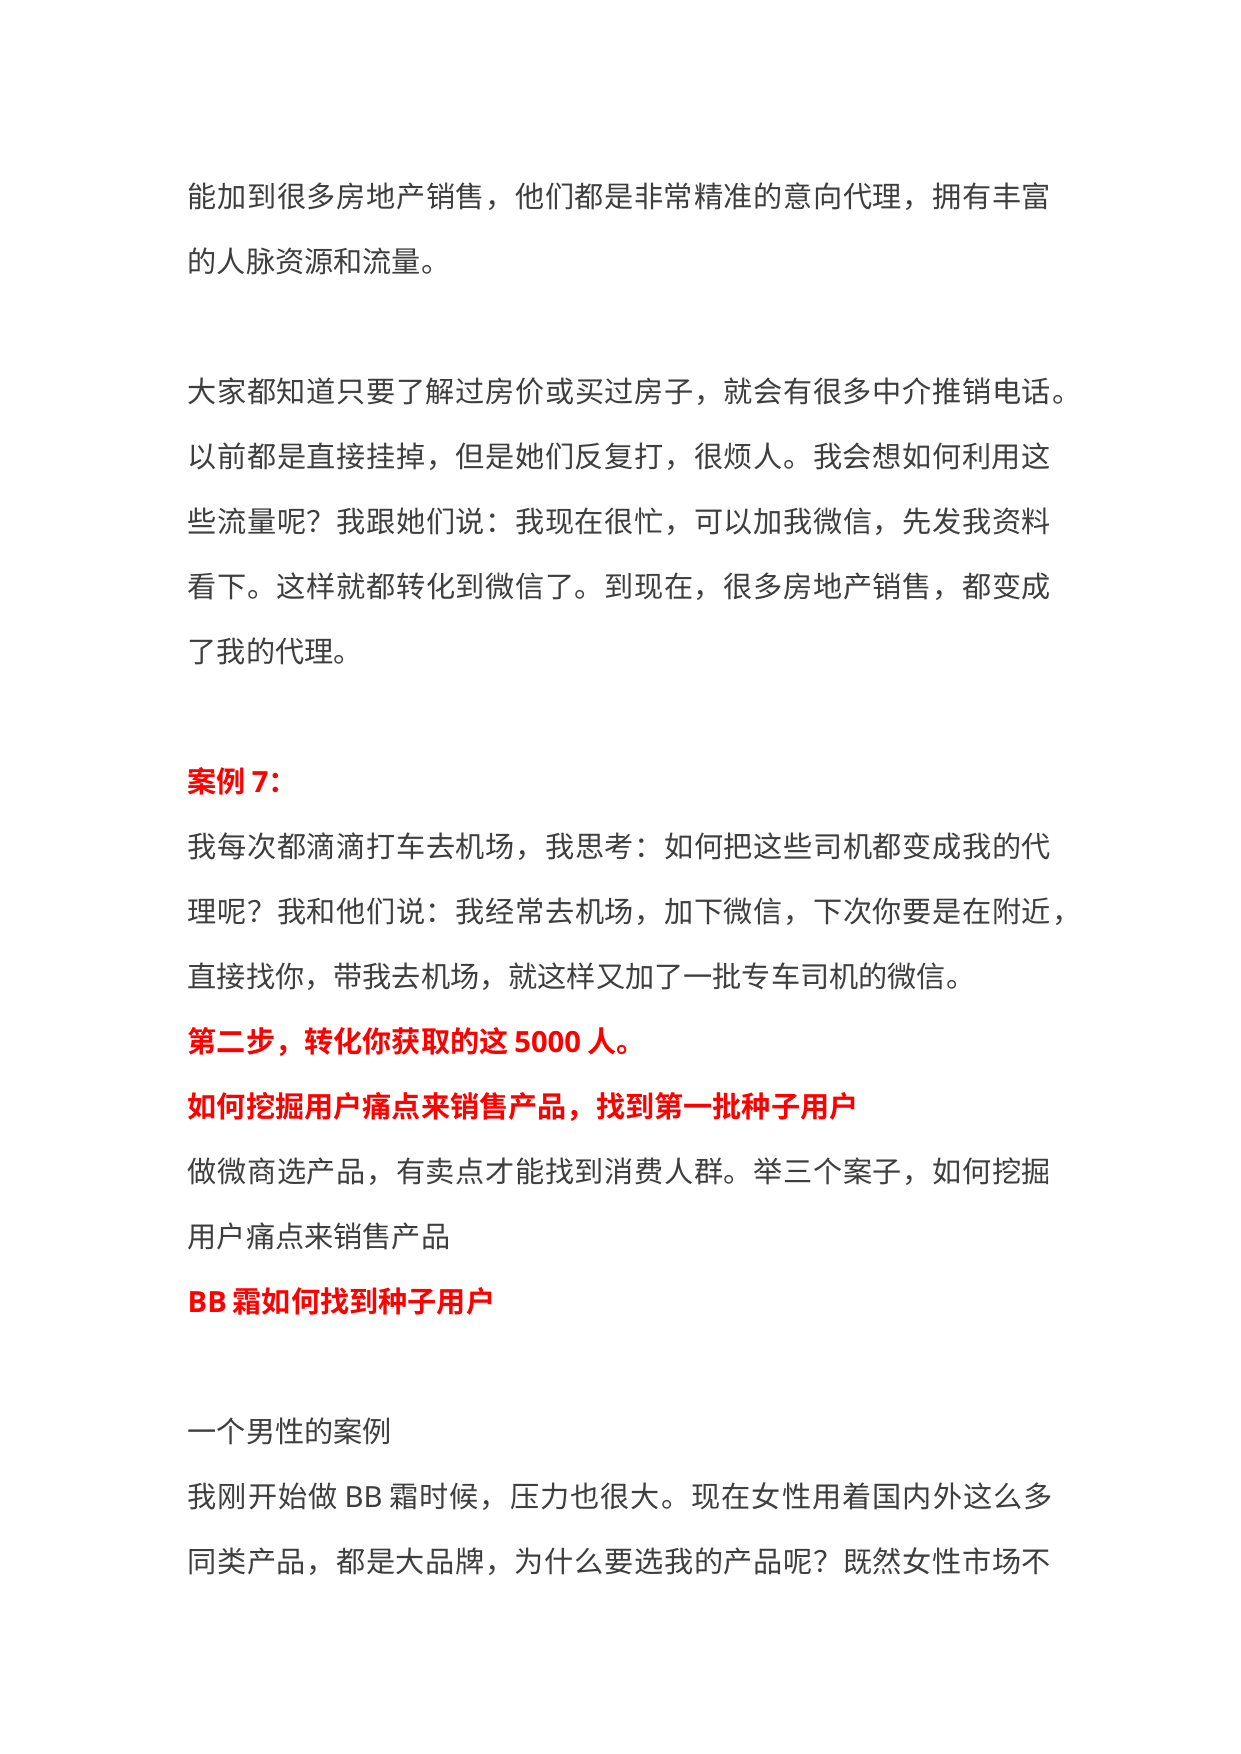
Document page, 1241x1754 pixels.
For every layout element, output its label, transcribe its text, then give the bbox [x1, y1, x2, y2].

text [187, 162, 1053, 292]
text 案例7： [187, 747, 1053, 812]
list 做微商选产品，有卖点才能找到消费人群。举三个案子，如何挖掘用户痛点来销售产品 [187, 1137, 1053, 1267]
text BB霜如何找到种子用户 [187, 1267, 1053, 1332]
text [187, 1462, 1053, 1592]
text 如何挖掘用户痛点来销售产品，找到第一批种子用户 [187, 1072, 1053, 1137]
text 大家都知道只要了解过房价或买过房子，就会有很多中介推销电话。以前都是直接挂掉，但是她们反复打，很烦人。我会想如何利用这些流量呢？我跟她们说：我现在很忙，可以加我微信，先发我资料看下。这样就都转化到微信了。到现在，很多房地产销售，都变成了我的代理。 [187, 357, 1053, 682]
text 一个男性的案例 [187, 1397, 1053, 1462]
text 第二步，转化你获取的这5000人。 [187, 1007, 1053, 1072]
text 我每次都滴滴打车去机场，我思考：如何把这些司机都变成我的代理呢？我和他们说：我经常去机场，加下微信，下次你要是在附近，直接找你，带我去机场，就这样又加了一批专车司机的微信。 [187, 812, 1053, 1007]
